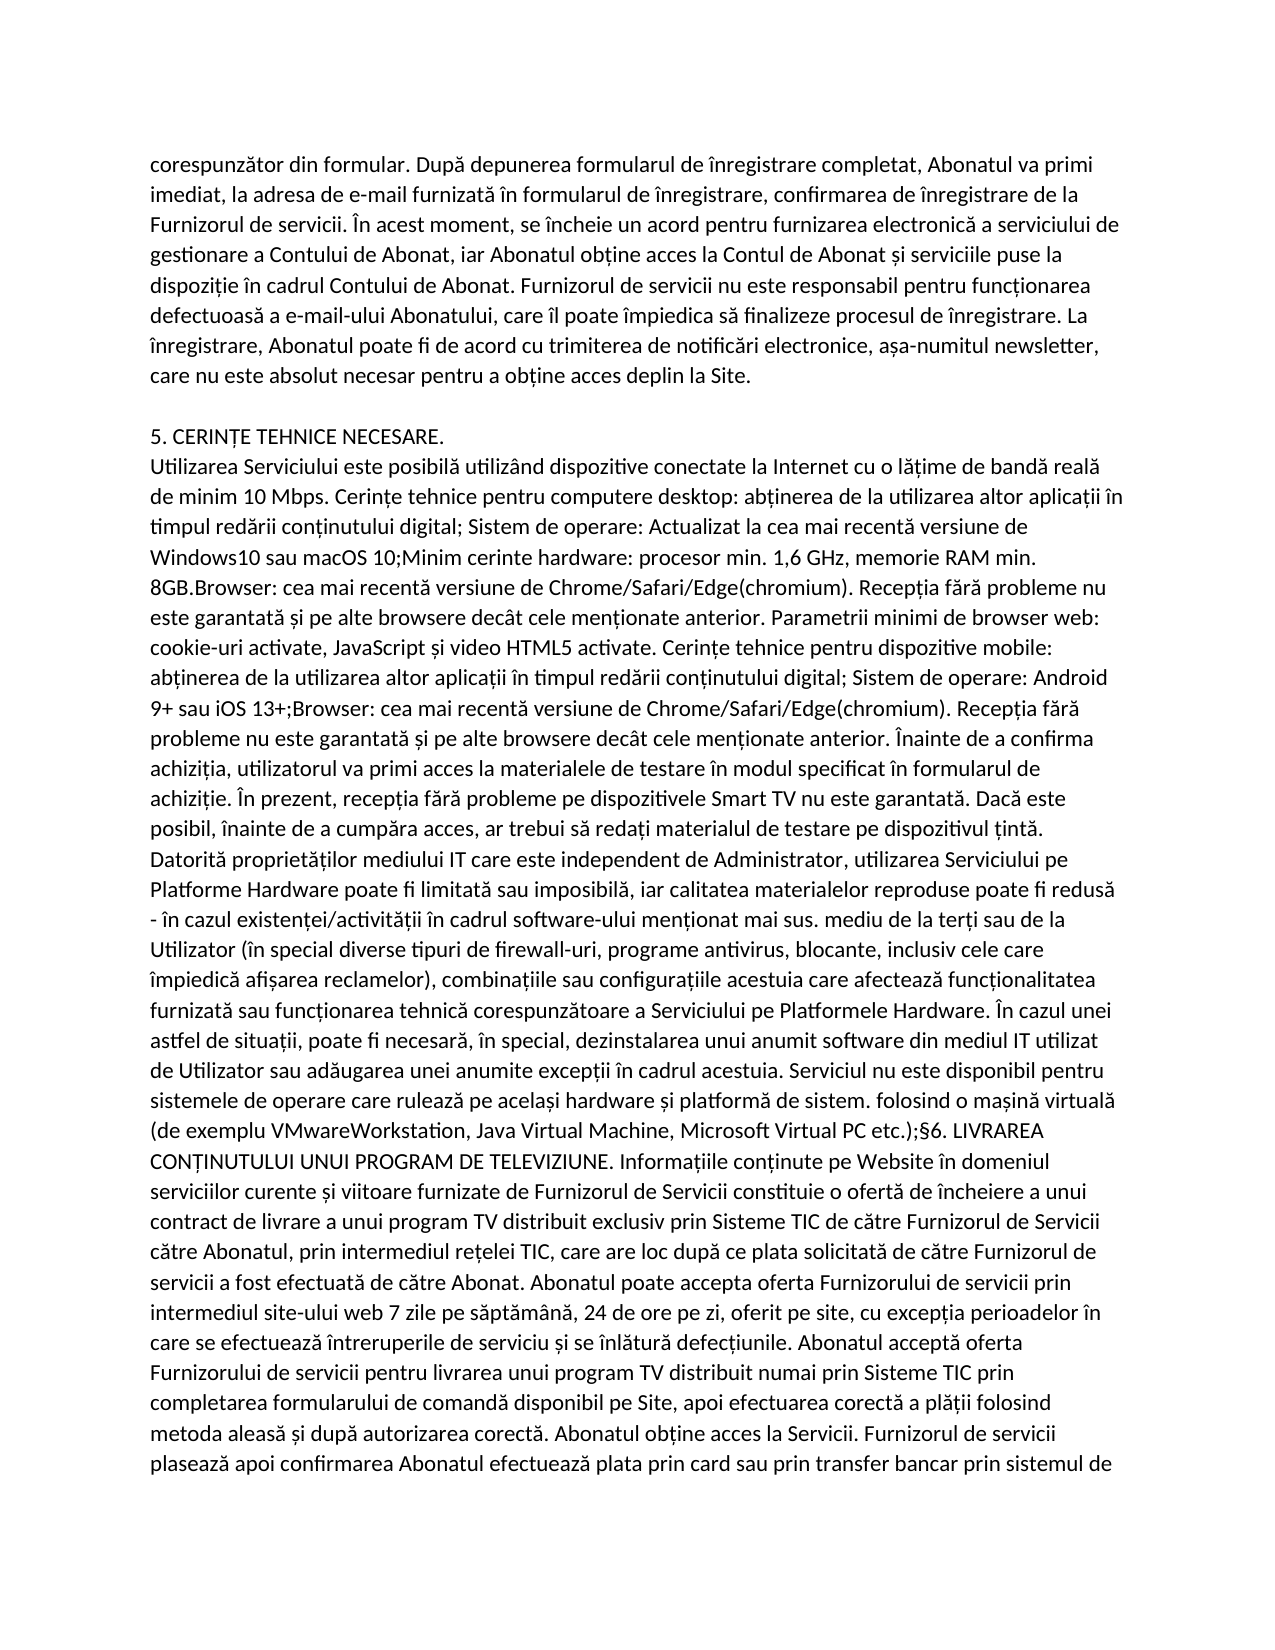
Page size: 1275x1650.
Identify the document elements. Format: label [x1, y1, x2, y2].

text [150, 150, 1125, 1477]
